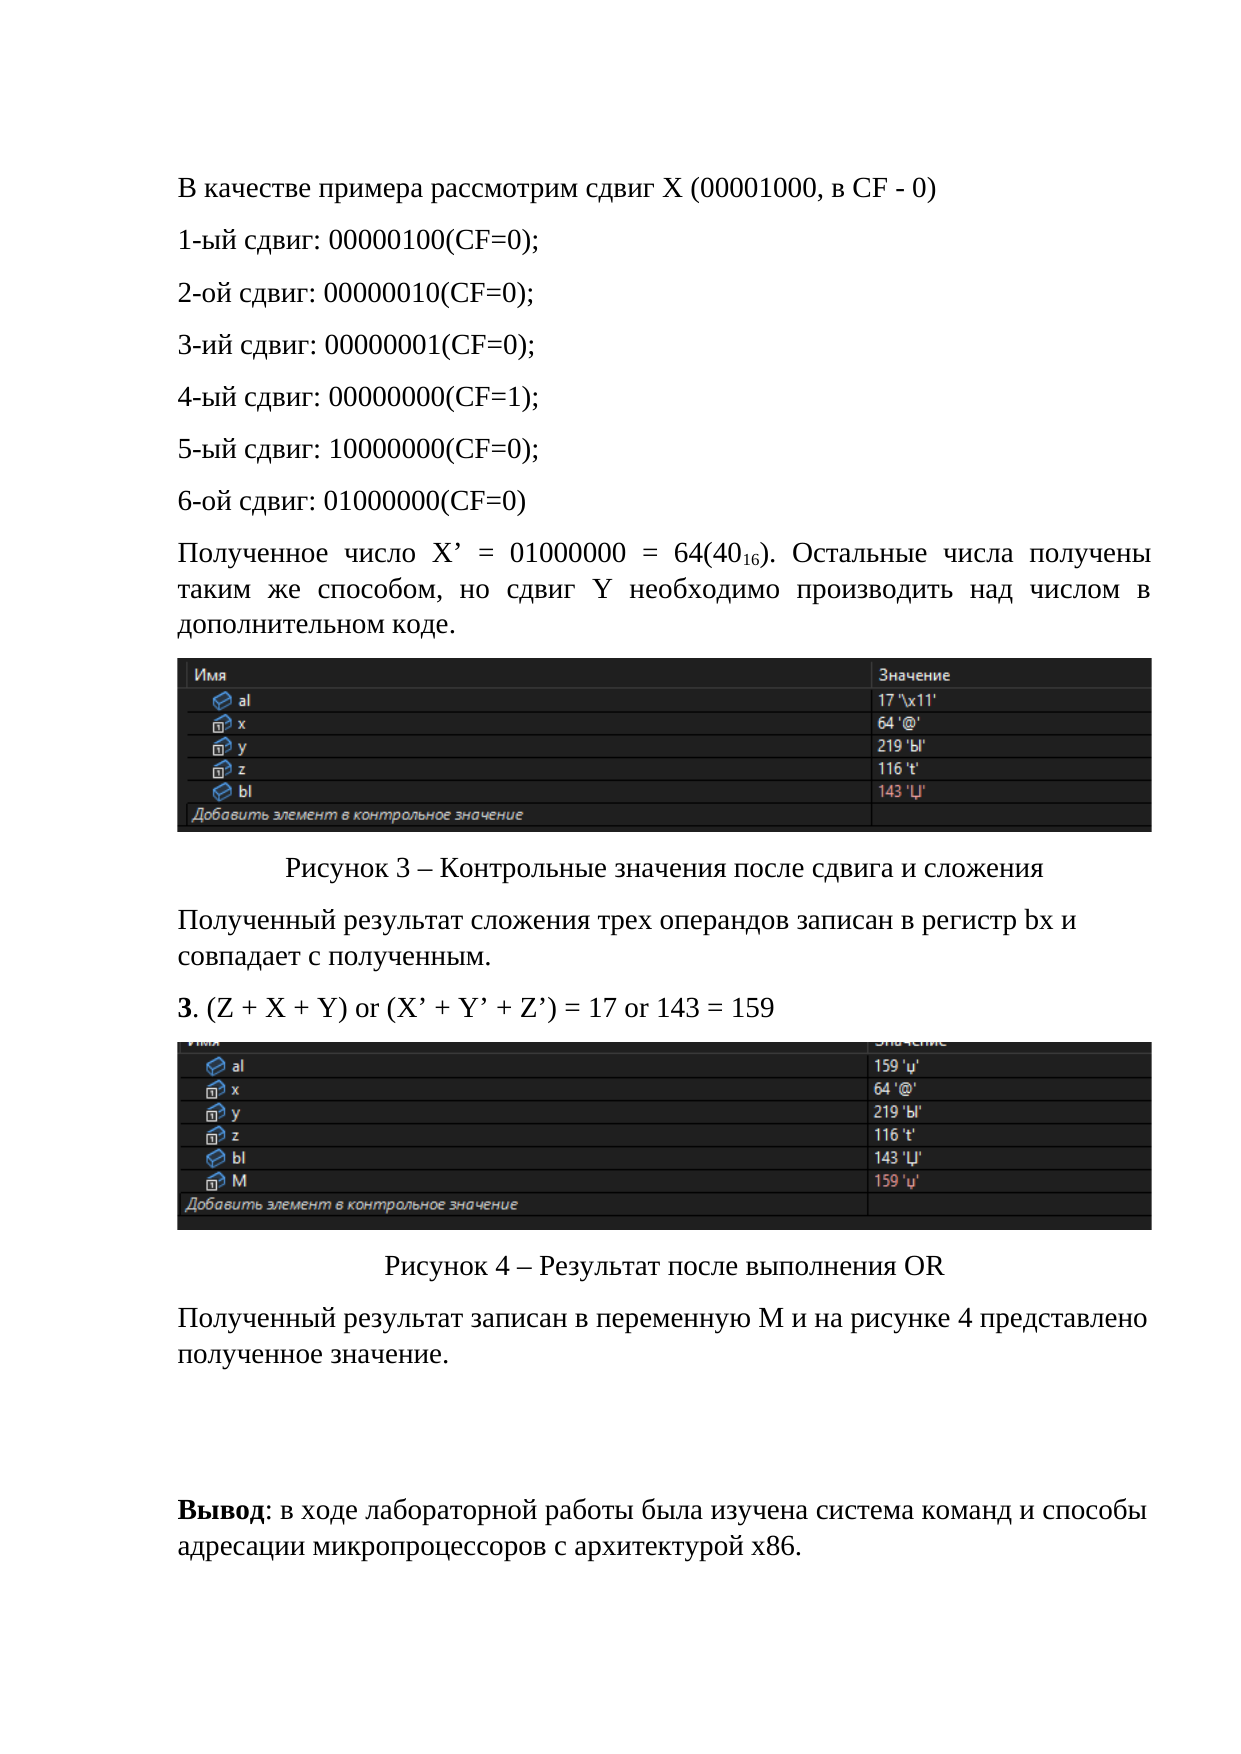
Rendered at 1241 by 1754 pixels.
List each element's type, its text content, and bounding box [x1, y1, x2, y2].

text 6-ой сдвиг: 01000000(CF=0) [177, 483, 1152, 517]
text 2-ой сдвиг: 00000010(CF=0); [177, 275, 1152, 308]
text Рисунок 3 – Контрольные значения после сдвига и сложения [177, 850, 1152, 884]
text В качестве примера рассмотрим сдвиг X (00001000, в CF - 0) [177, 170, 1152, 204]
text 3-ий сдвиг: 00000001(CF=0); [177, 327, 1152, 360]
text 3. (Z + X + Y) or (X’ + Y’ + Z’) = 17 or 143 = 159 [177, 990, 1152, 1023]
text Вывод: в ходе лабораторной работы была изучена система команд и способы адресации микропроцессоров с архитектурой x86. [177, 1492, 1152, 1561]
text Полученное число X’ = 01000000 = 64(4016). Остальные числа получены таким же способом, но сдвиг Y необходимо производить над числом в дополнительном коде. [177, 536, 1152, 640]
picture [177, 658, 1152, 832]
picture [177, 1042, 1152, 1230]
text 4-ый сдвиг: 00000000(CF=1); [177, 379, 1152, 413]
text Полученный результат сложения трех операндов записан в регистр bx и совпадает с полученным. [177, 902, 1152, 971]
text Рисунок 4 – Результат после выполнения OR [177, 1248, 1152, 1282]
text 5-ый сдвиг: 10000000(CF=0); [177, 431, 1152, 465]
text Полученный результат записан в переменную М и на рисунке 4 представлено полученное значение. [177, 1300, 1152, 1369]
text 1-ый сдвиг: 00000100(CF=0); [177, 222, 1152, 256]
